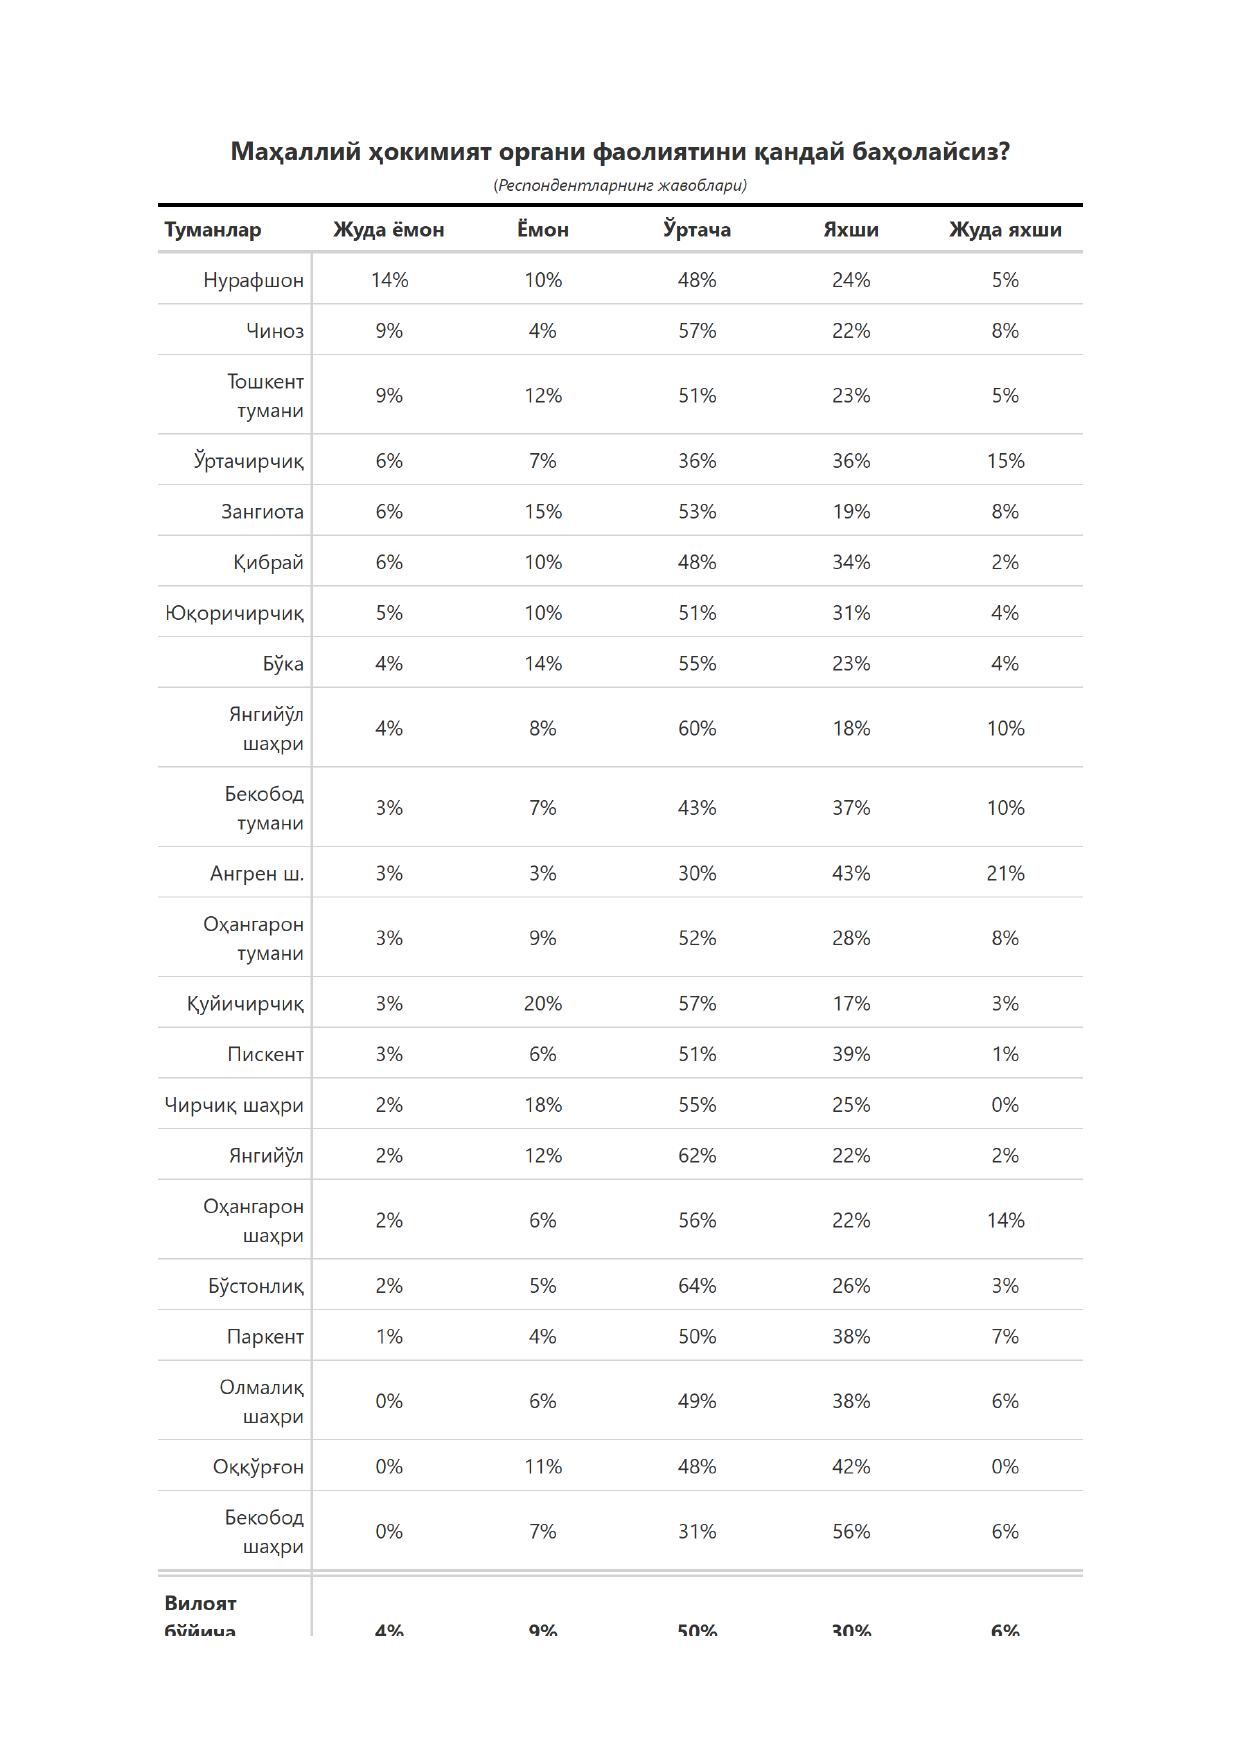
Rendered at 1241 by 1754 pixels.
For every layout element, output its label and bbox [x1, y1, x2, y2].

picture [151, 118, 1089, 1636]
